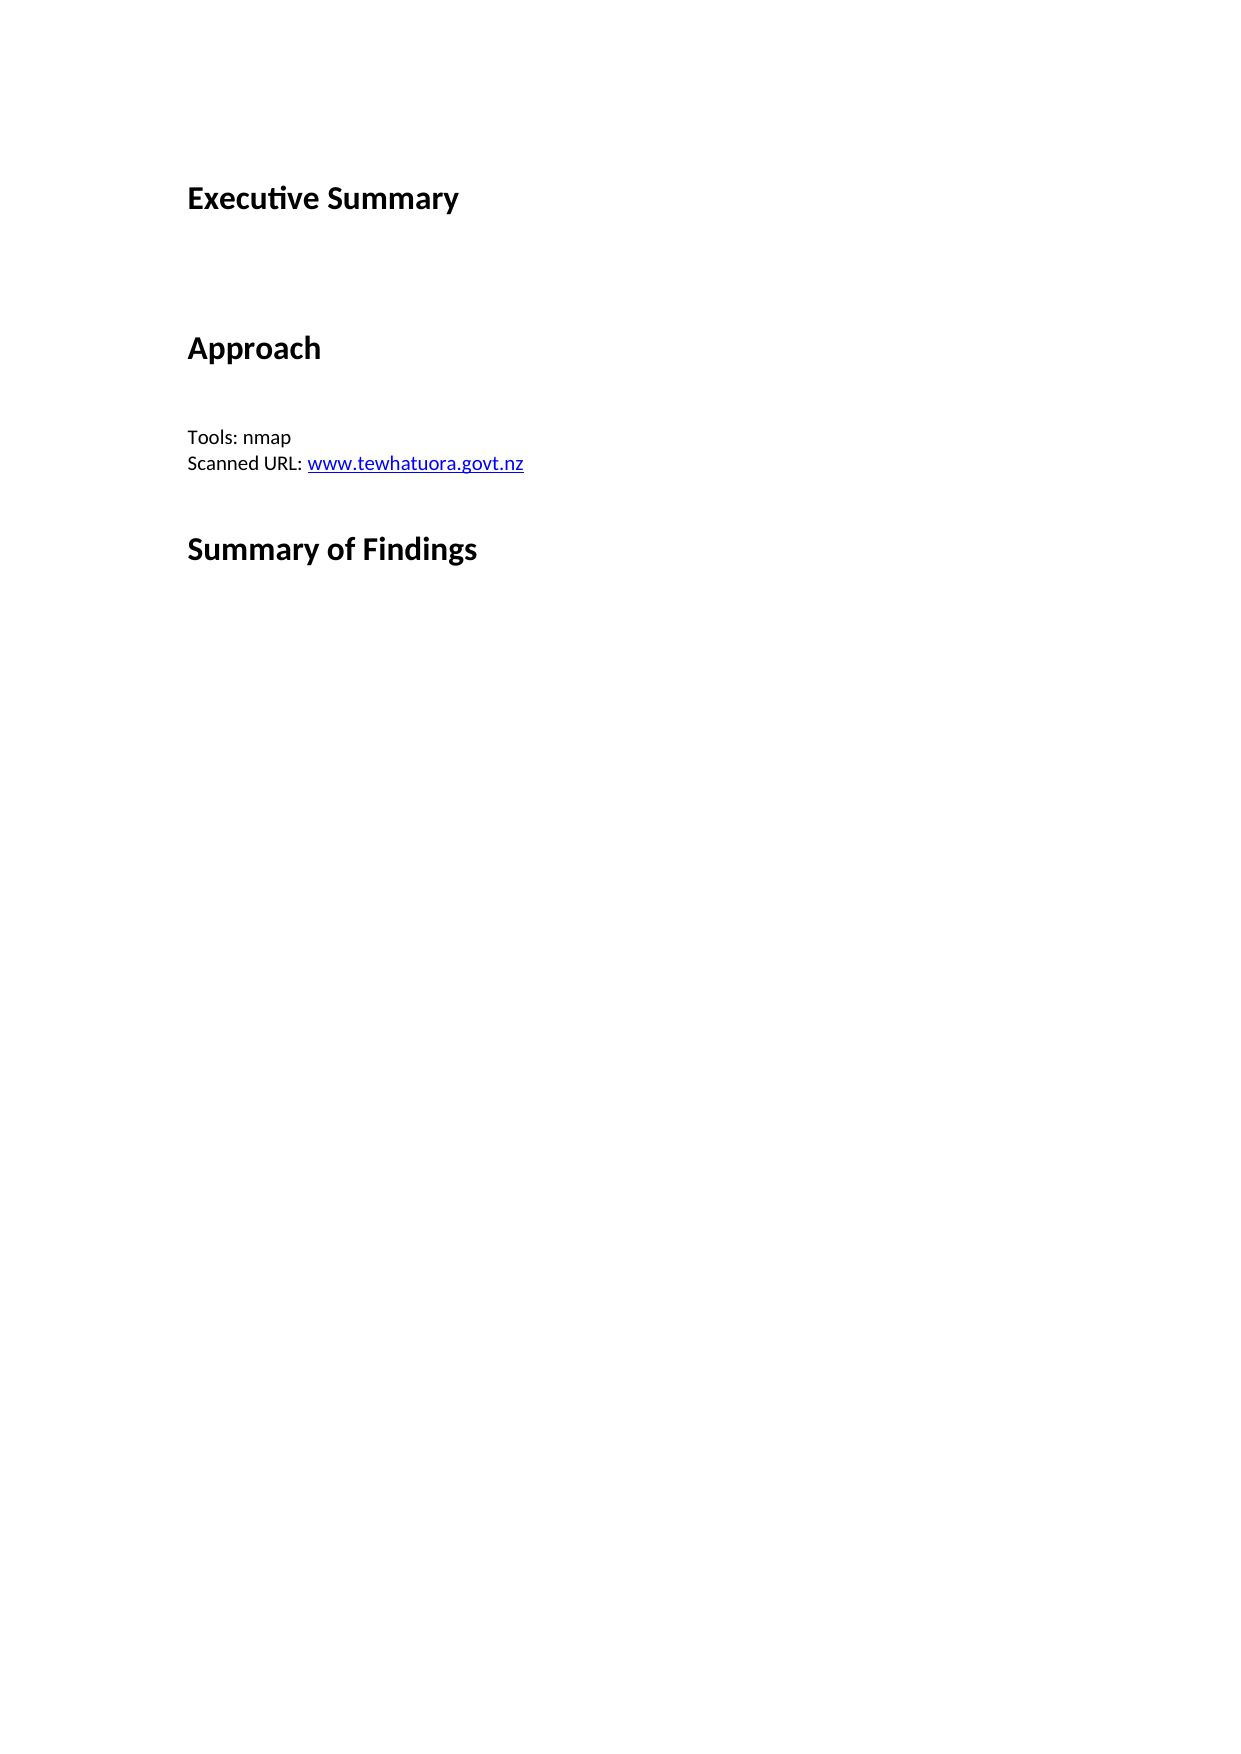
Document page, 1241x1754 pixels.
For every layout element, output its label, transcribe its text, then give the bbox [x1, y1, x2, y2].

subtitle Summary of Findings [187, 528, 1053, 569]
subtitle Approach [187, 327, 1053, 368]
subtitle Executive Summary [187, 177, 1053, 218]
text Tools: nmap [187, 424, 1053, 450]
text Scanned URL: www.tewhatuora.govt.nz [187, 450, 1053, 475]
